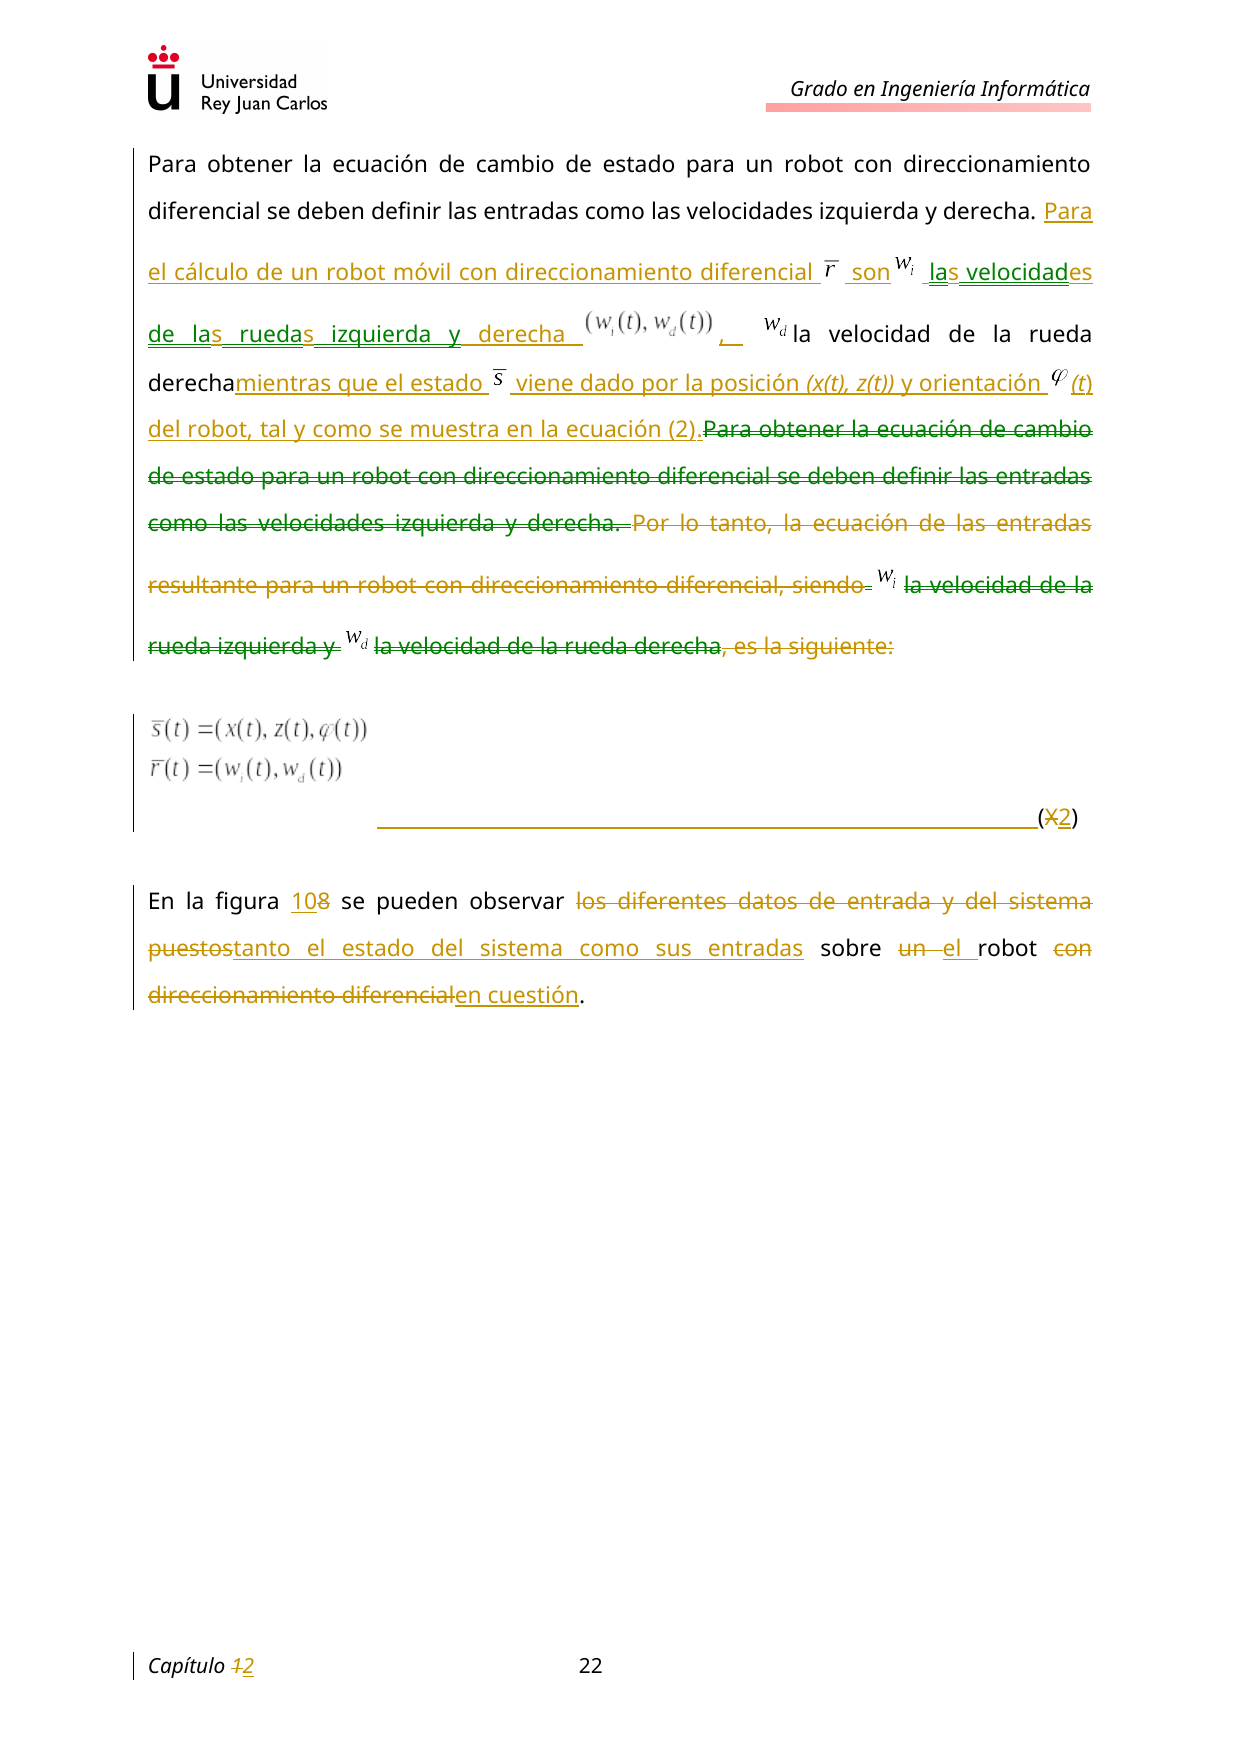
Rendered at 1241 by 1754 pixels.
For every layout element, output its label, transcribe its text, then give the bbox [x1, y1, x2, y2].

text () [148, 714, 1092, 832]
text En la figura se pueden observar sobre robot . [148, 885, 1092, 1010]
picture [148, 45, 327, 114]
